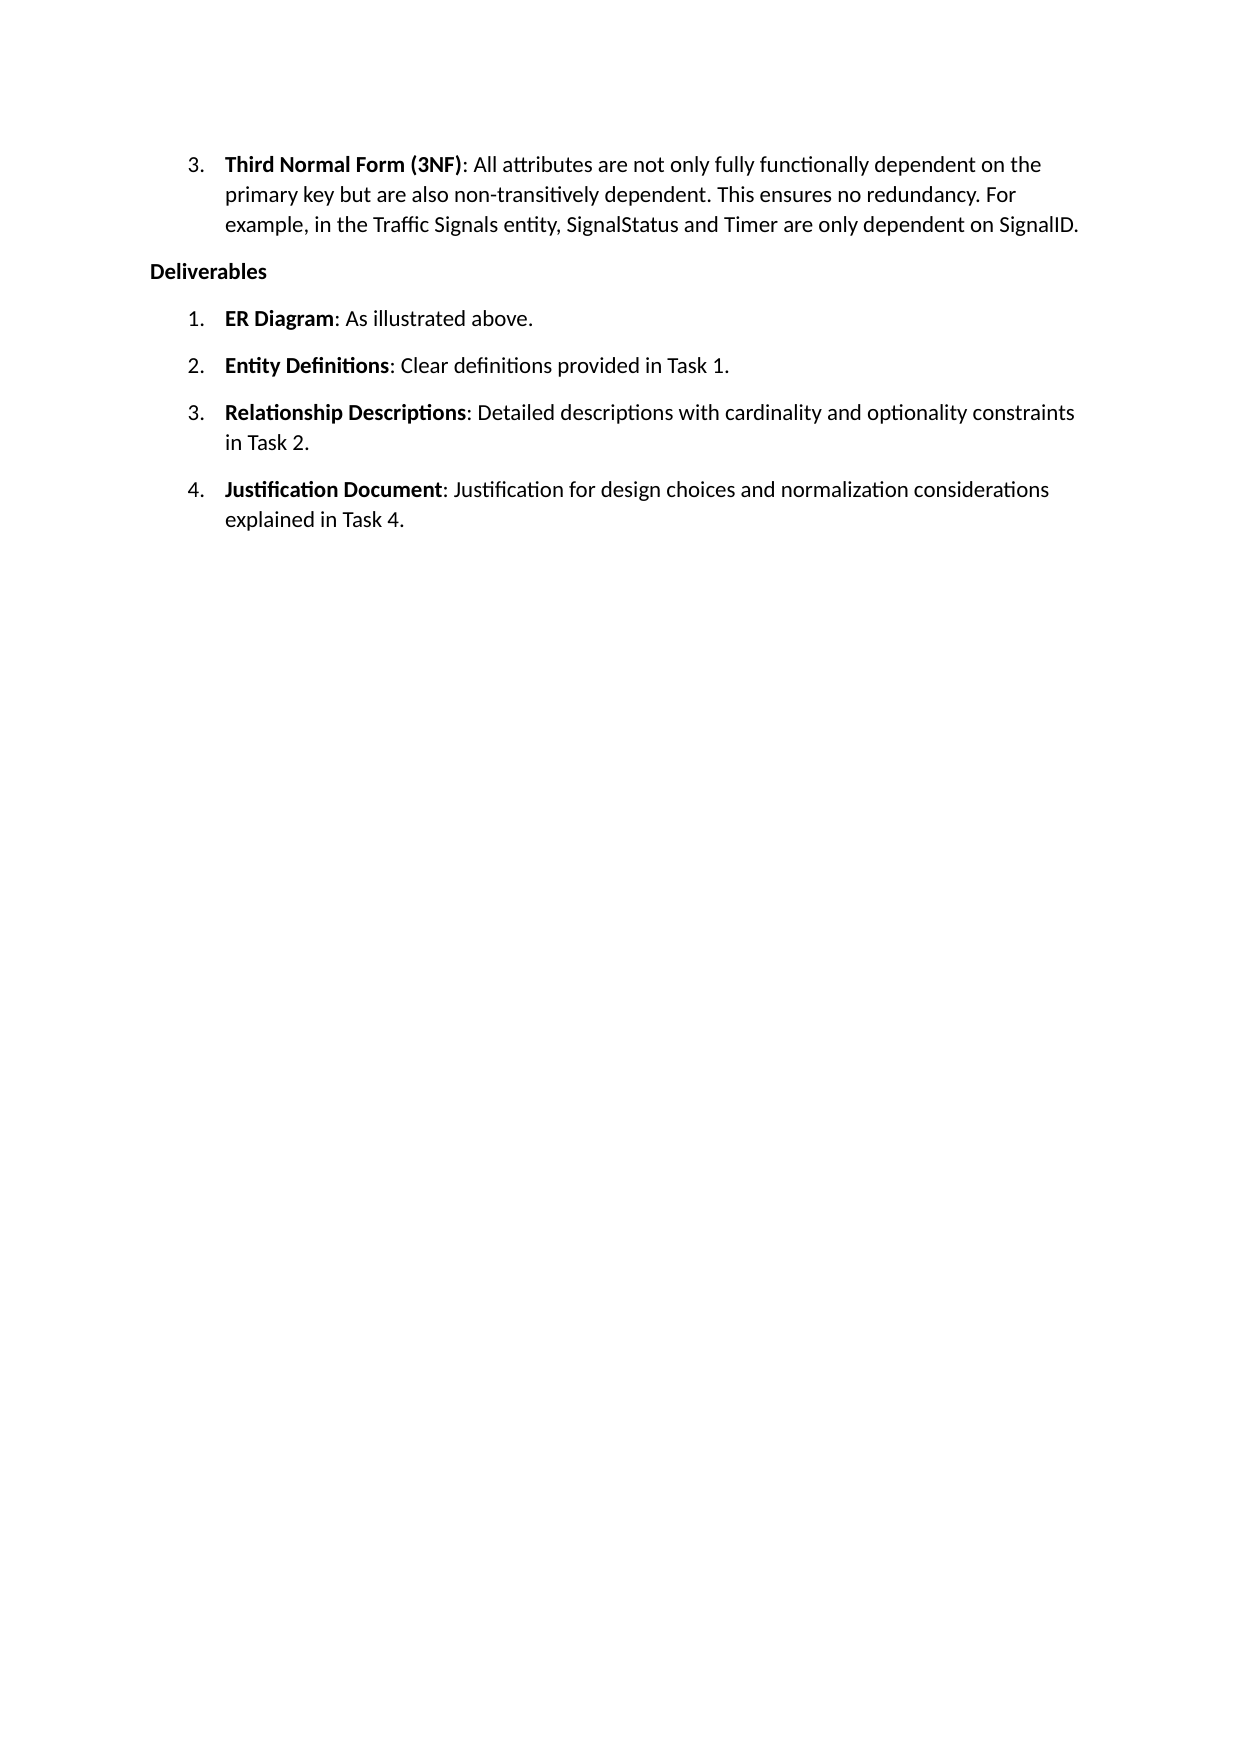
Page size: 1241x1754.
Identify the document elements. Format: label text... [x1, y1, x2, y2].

list Justification Document: Justification for design choices and normalization considerations explained in Task 4. [187, 475, 1090, 533]
list ER Diagram: As illustrated above. [187, 304, 1090, 332]
list Relationship Descriptions: Detailed descriptions with cardinality and optionality constraints in Task 2. [187, 398, 1090, 456]
text Deliverables [150, 257, 1090, 285]
list Third Normal Form (3NF): All attributes are not only fully functionally dependent on the primary key but are also non-transitively dependent. This ensures no redundancy. For example, in the Traffic Signals entity, SignalStatus and Timer are only dependent on SignalID. [187, 150, 1090, 238]
list Entity Definitions: Clear definitions provided in Task 1. [187, 351, 1090, 379]
